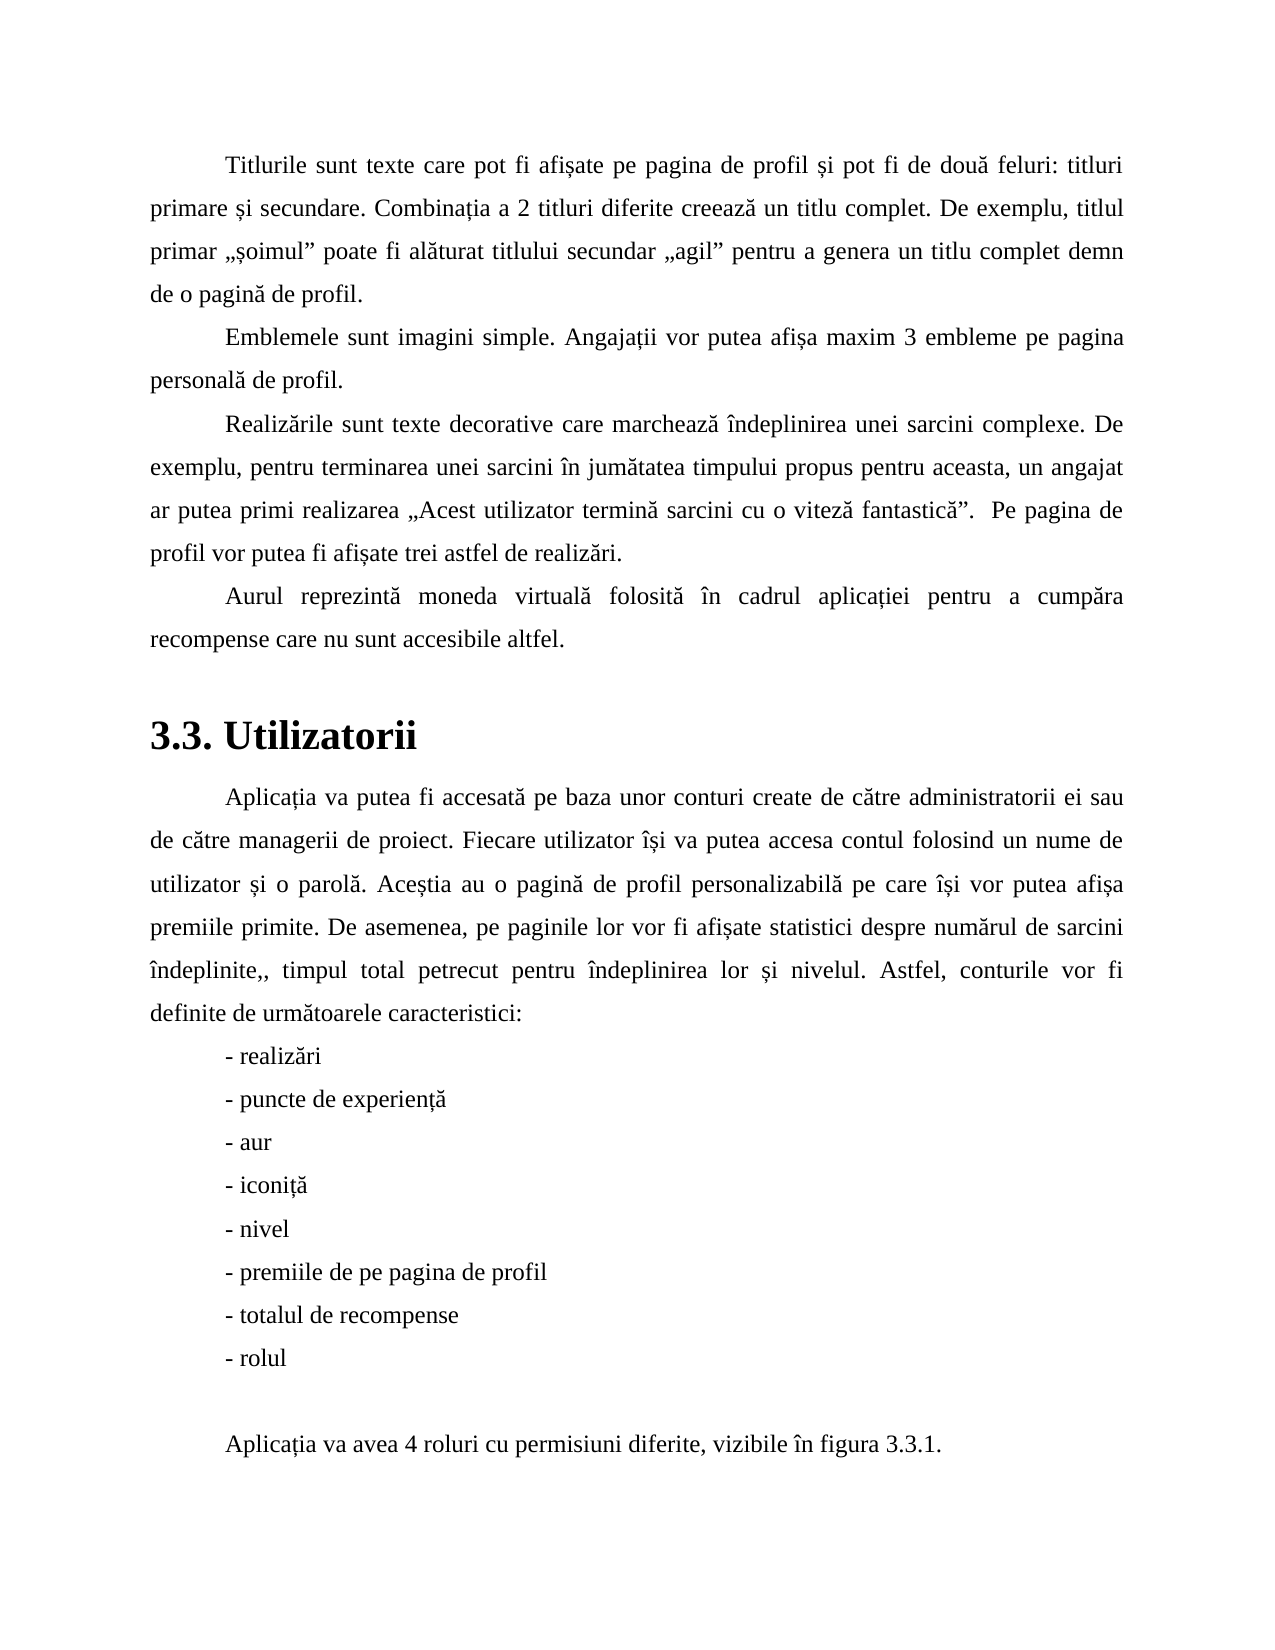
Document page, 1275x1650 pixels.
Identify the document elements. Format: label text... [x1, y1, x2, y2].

text - aur [150, 1127, 1125, 1156]
text - puncte de experiență [150, 1084, 1125, 1113]
text - totalul de recompense [150, 1300, 1125, 1329]
text Aplicația va putea fi accesată pe baza unor conturi create de către administratorii ei sau de către managerii de proiect. Fiecare utilizator își va putea accesa contul folosind un nume de utilizator și o parolă. Aceștia au o pagină de profil personalizabilă pe care își vor putea afișa premiile primite. De asemenea, pe paginile lor vor fi afișate statistici despre numărul de sarcini îndeplinite,, timpul total petrecut pentru îndeplinirea lor și nivelul. Astfel, conturile vor fi definite de următoarele caracteristici: [150, 782, 1125, 1027]
text - iconiță [150, 1171, 1125, 1199]
text - rolul [150, 1343, 1125, 1372]
text Aplicația va avea 4 roluri cu permisiuni diferite, vizibile în figura 3.3.1. [150, 1429, 1125, 1458]
text - premiile de pe pagina de profil [150, 1257, 1125, 1286]
text 3.3. Utilizatorii [150, 711, 1125, 758]
text Aurul reprezintă moneda virtuală folosită în cadrul aplicației pentru a cumpăra recompense care nu sunt accesibile altfel. [150, 581, 1125, 653]
text Titlurile sunt texte care pot fi afișate pe pagina de profil și pot fi de două feluri: titluri primare și secundare. Combinația a 2 titluri diferite creează un titlu complet. De exemplu, titlul primar „șoimul” poate fi alăturat titlului secundar „agil” pentru a genera un titlu complet demn de o pagină de profil. [150, 150, 1125, 308]
text Emblemele sunt imagini simple. Angajații vor putea afișa maxim 3 embleme pe pagina personală de profil. [150, 322, 1125, 394]
text Realizările sunt texte decorative care marchează îndeplinirea unei sarcini complexe. De exemplu, pentru terminarea unei sarcini în jumătatea timpului propus pentru aceasta, un angajat ar putea primi realizarea „Acest utilizator termină sarcini cu o viteză fantastică”. Pe pagina de profil vor putea fi afișate trei astfel de realizări. [150, 409, 1125, 567]
text - nivel [150, 1214, 1125, 1242]
text - realizări [150, 1041, 1125, 1070]
